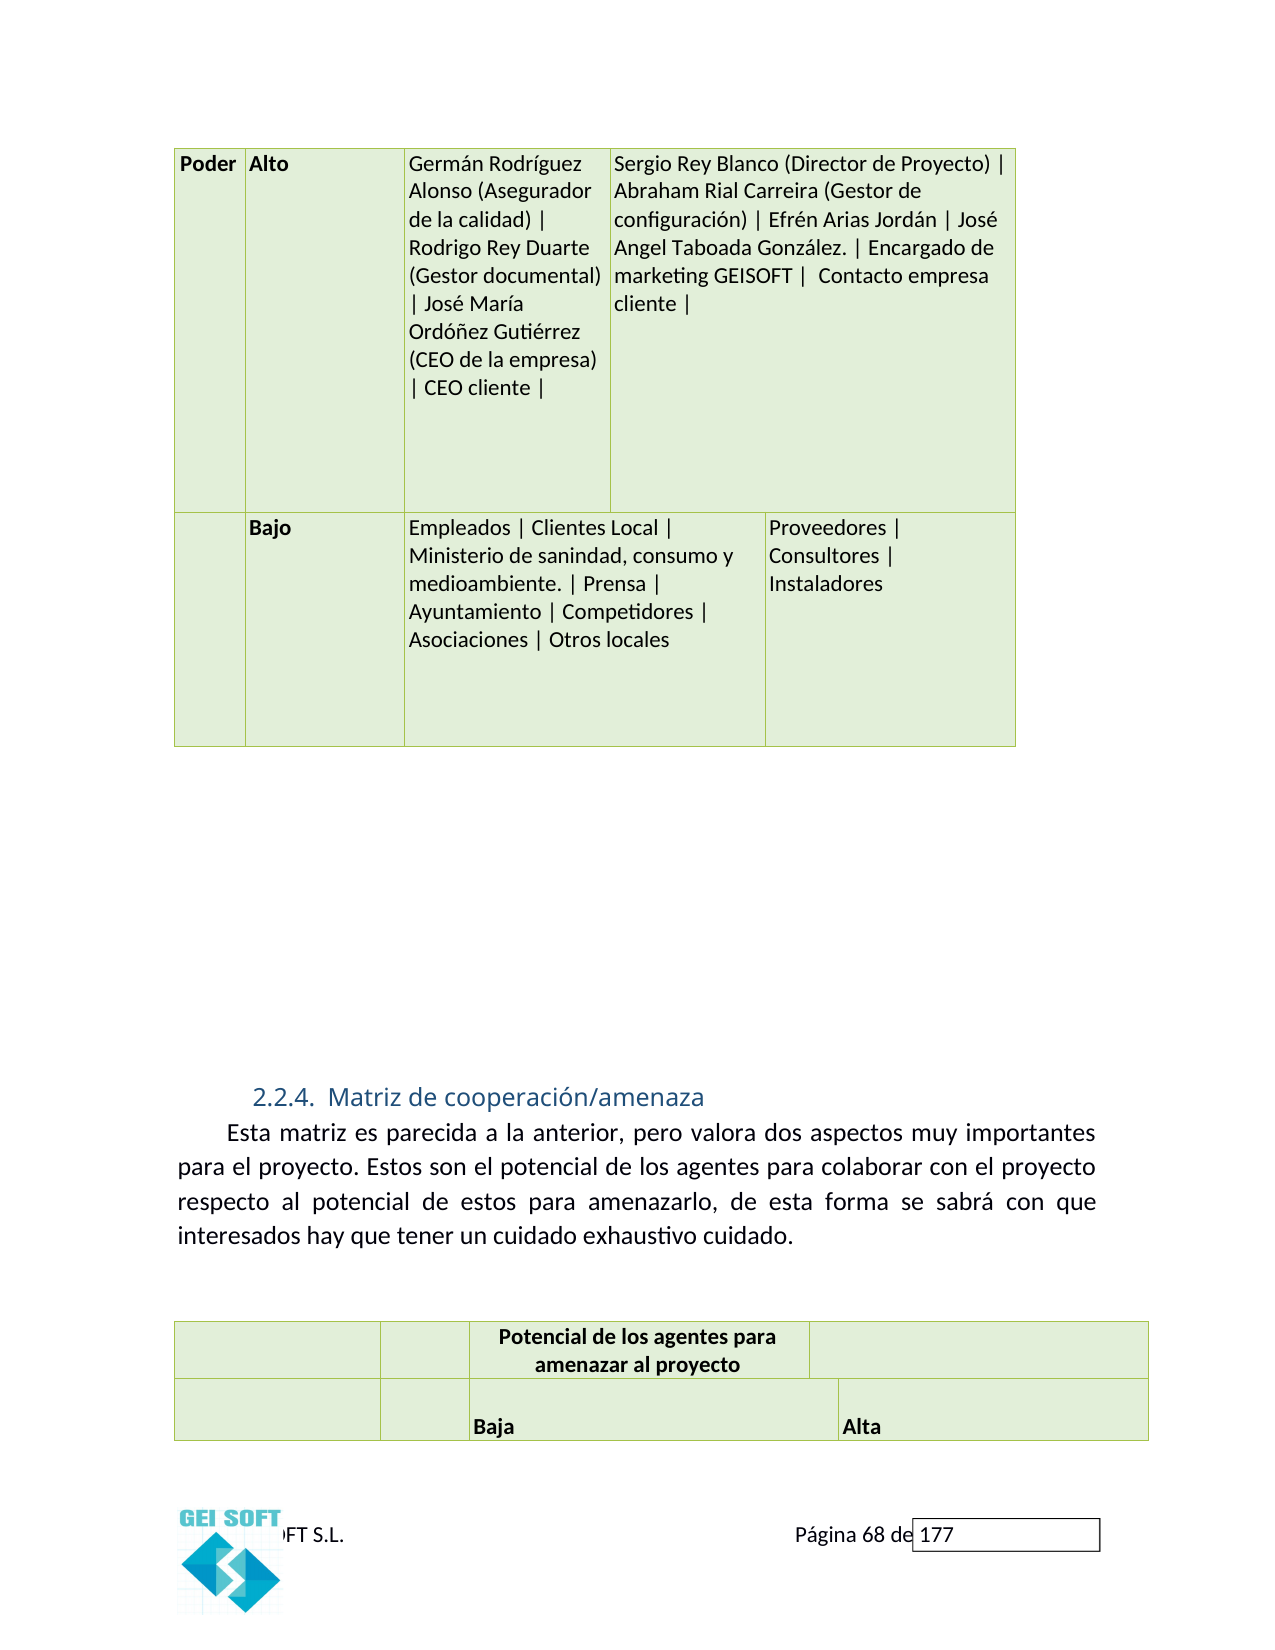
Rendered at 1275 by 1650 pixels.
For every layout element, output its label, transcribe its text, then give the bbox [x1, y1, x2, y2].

subtitle Matriz de cooperación/amenaza [252, 1079, 1098, 1113]
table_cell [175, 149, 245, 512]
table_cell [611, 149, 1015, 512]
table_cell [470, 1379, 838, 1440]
text Esta matriz es parecida a la anterior, pero valora dos aspectos muy importantes para el proyecto. Estos son el potencial de los agentes para colaborar con el proyecto respecto al potencial de estos para amenazarlo, de esta forma se sabrá con que interesados hay que tener un cuidado exhaustivo cuidado. [177, 1116, 1098, 1251]
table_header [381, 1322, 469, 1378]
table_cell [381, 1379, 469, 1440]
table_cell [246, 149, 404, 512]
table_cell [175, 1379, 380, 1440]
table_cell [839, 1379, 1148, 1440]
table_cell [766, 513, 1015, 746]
picture [177, 1507, 284, 1615]
picture [912, 1518, 1102, 1553]
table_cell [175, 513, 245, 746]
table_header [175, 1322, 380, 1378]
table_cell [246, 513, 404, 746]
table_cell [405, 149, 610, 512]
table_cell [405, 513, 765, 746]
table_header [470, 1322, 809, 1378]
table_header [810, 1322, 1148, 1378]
